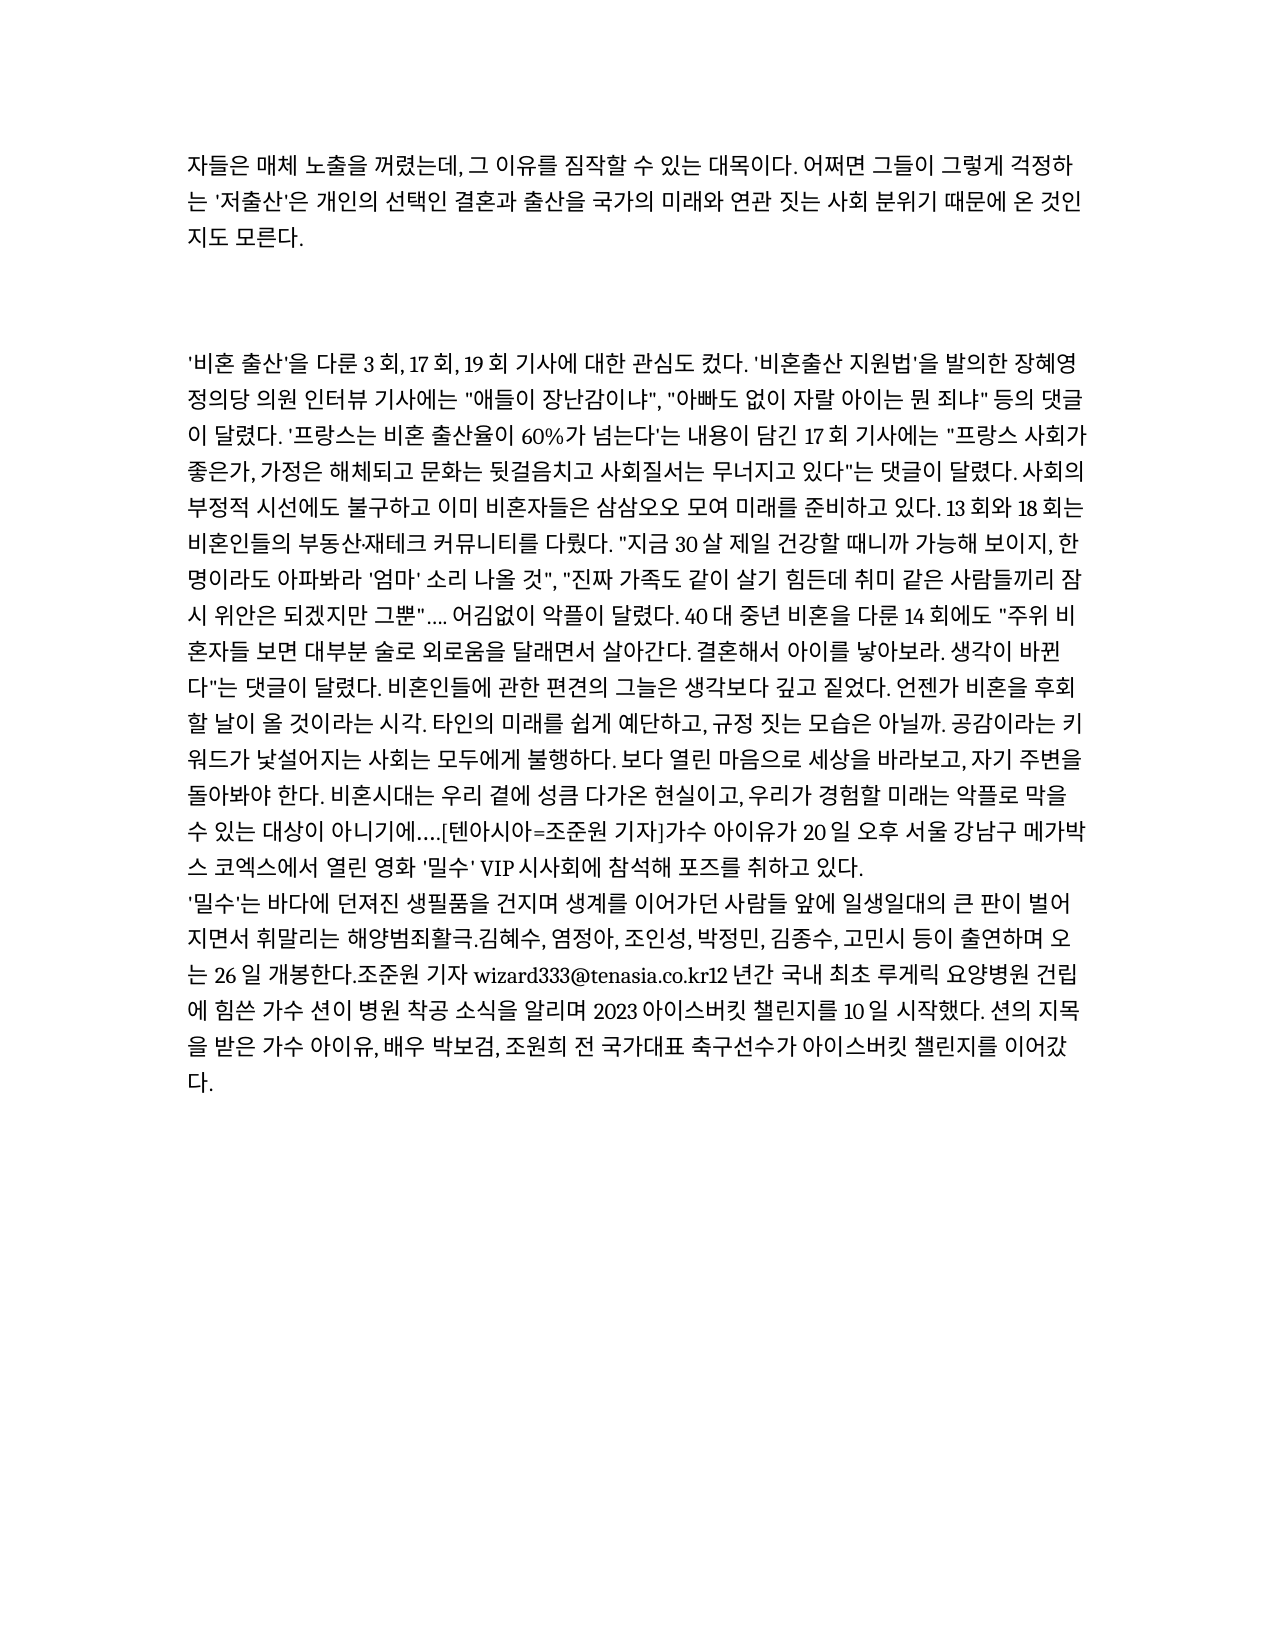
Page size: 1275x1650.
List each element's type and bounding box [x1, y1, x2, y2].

text [187, 150, 1087, 1491]
